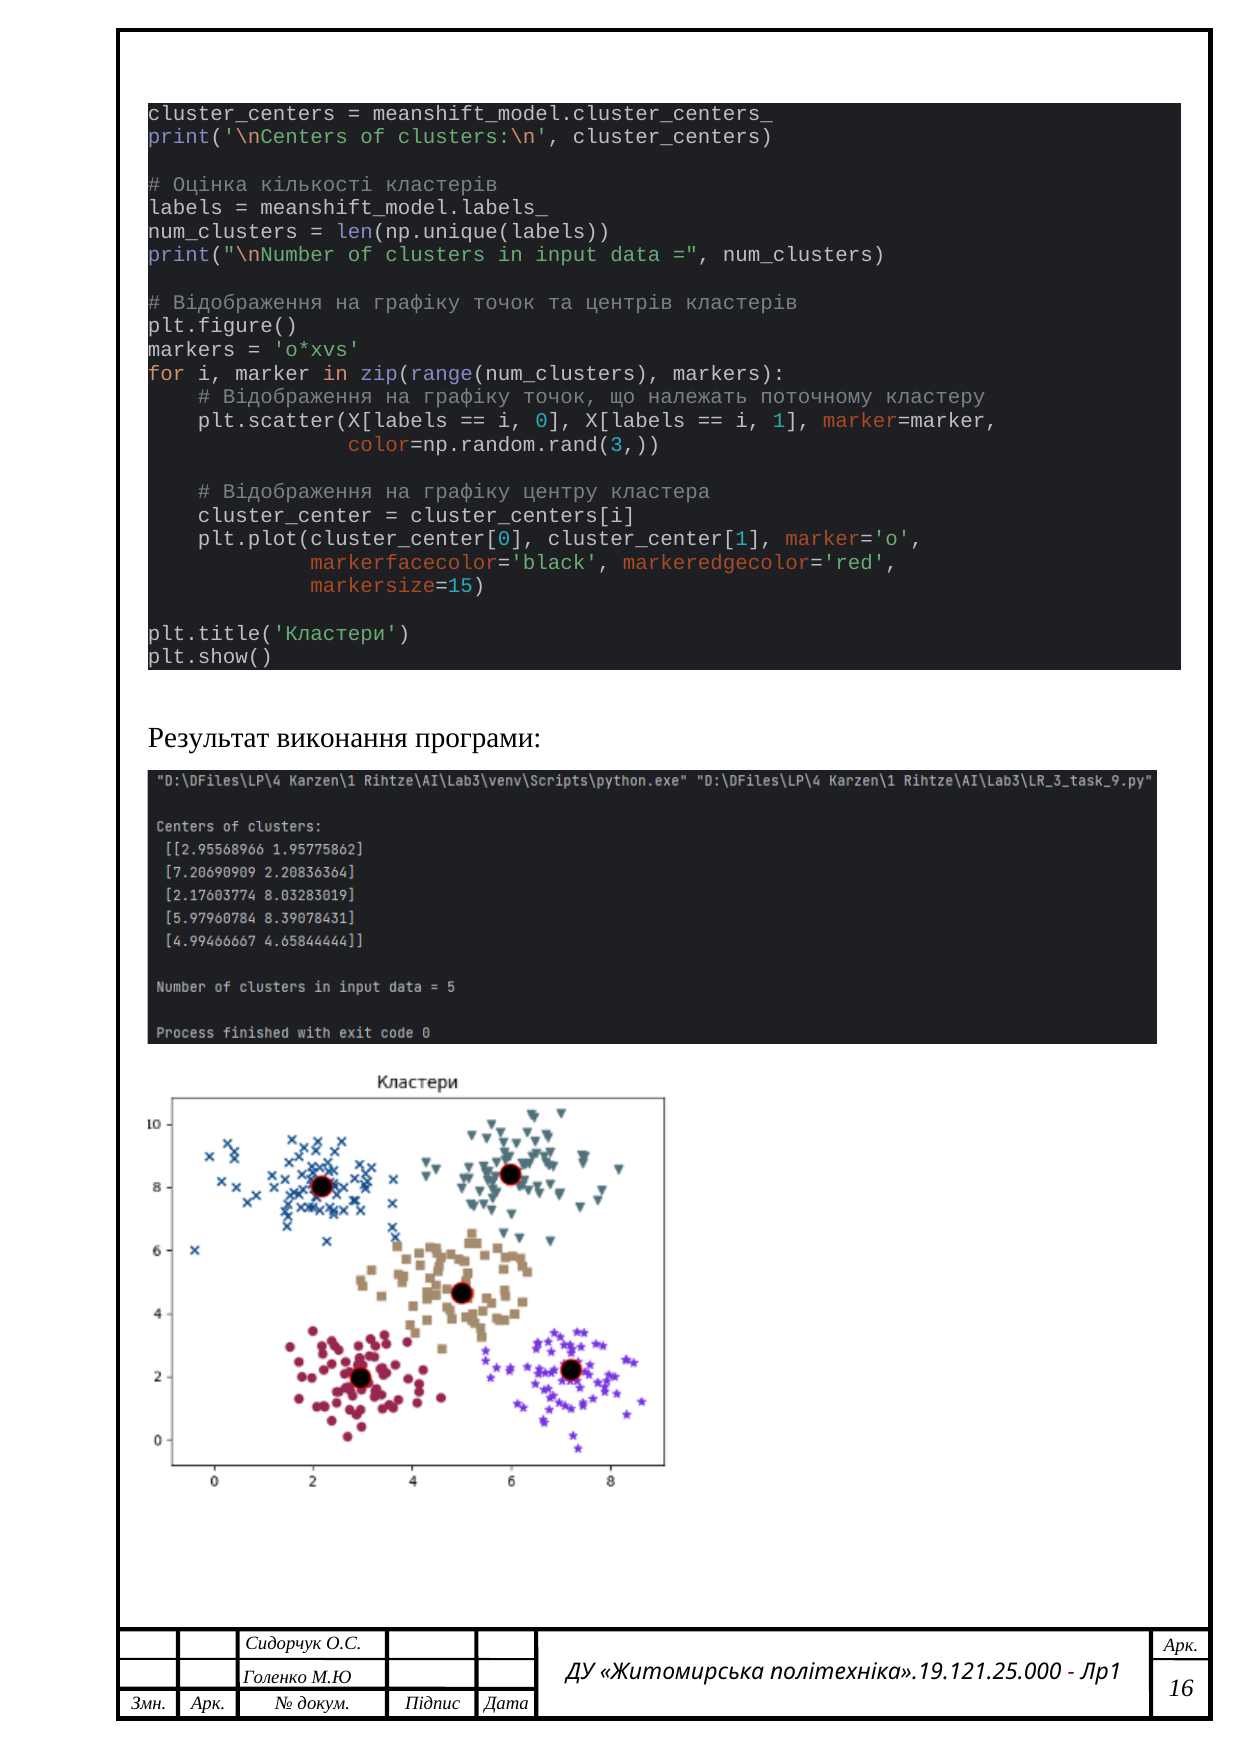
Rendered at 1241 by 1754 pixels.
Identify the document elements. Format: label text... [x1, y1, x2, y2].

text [148, 103, 1181, 670]
picture [147, 770, 1157, 1044]
text Результат виконання програми: [148, 720, 1181, 754]
picture [147, 1057, 684, 1512]
